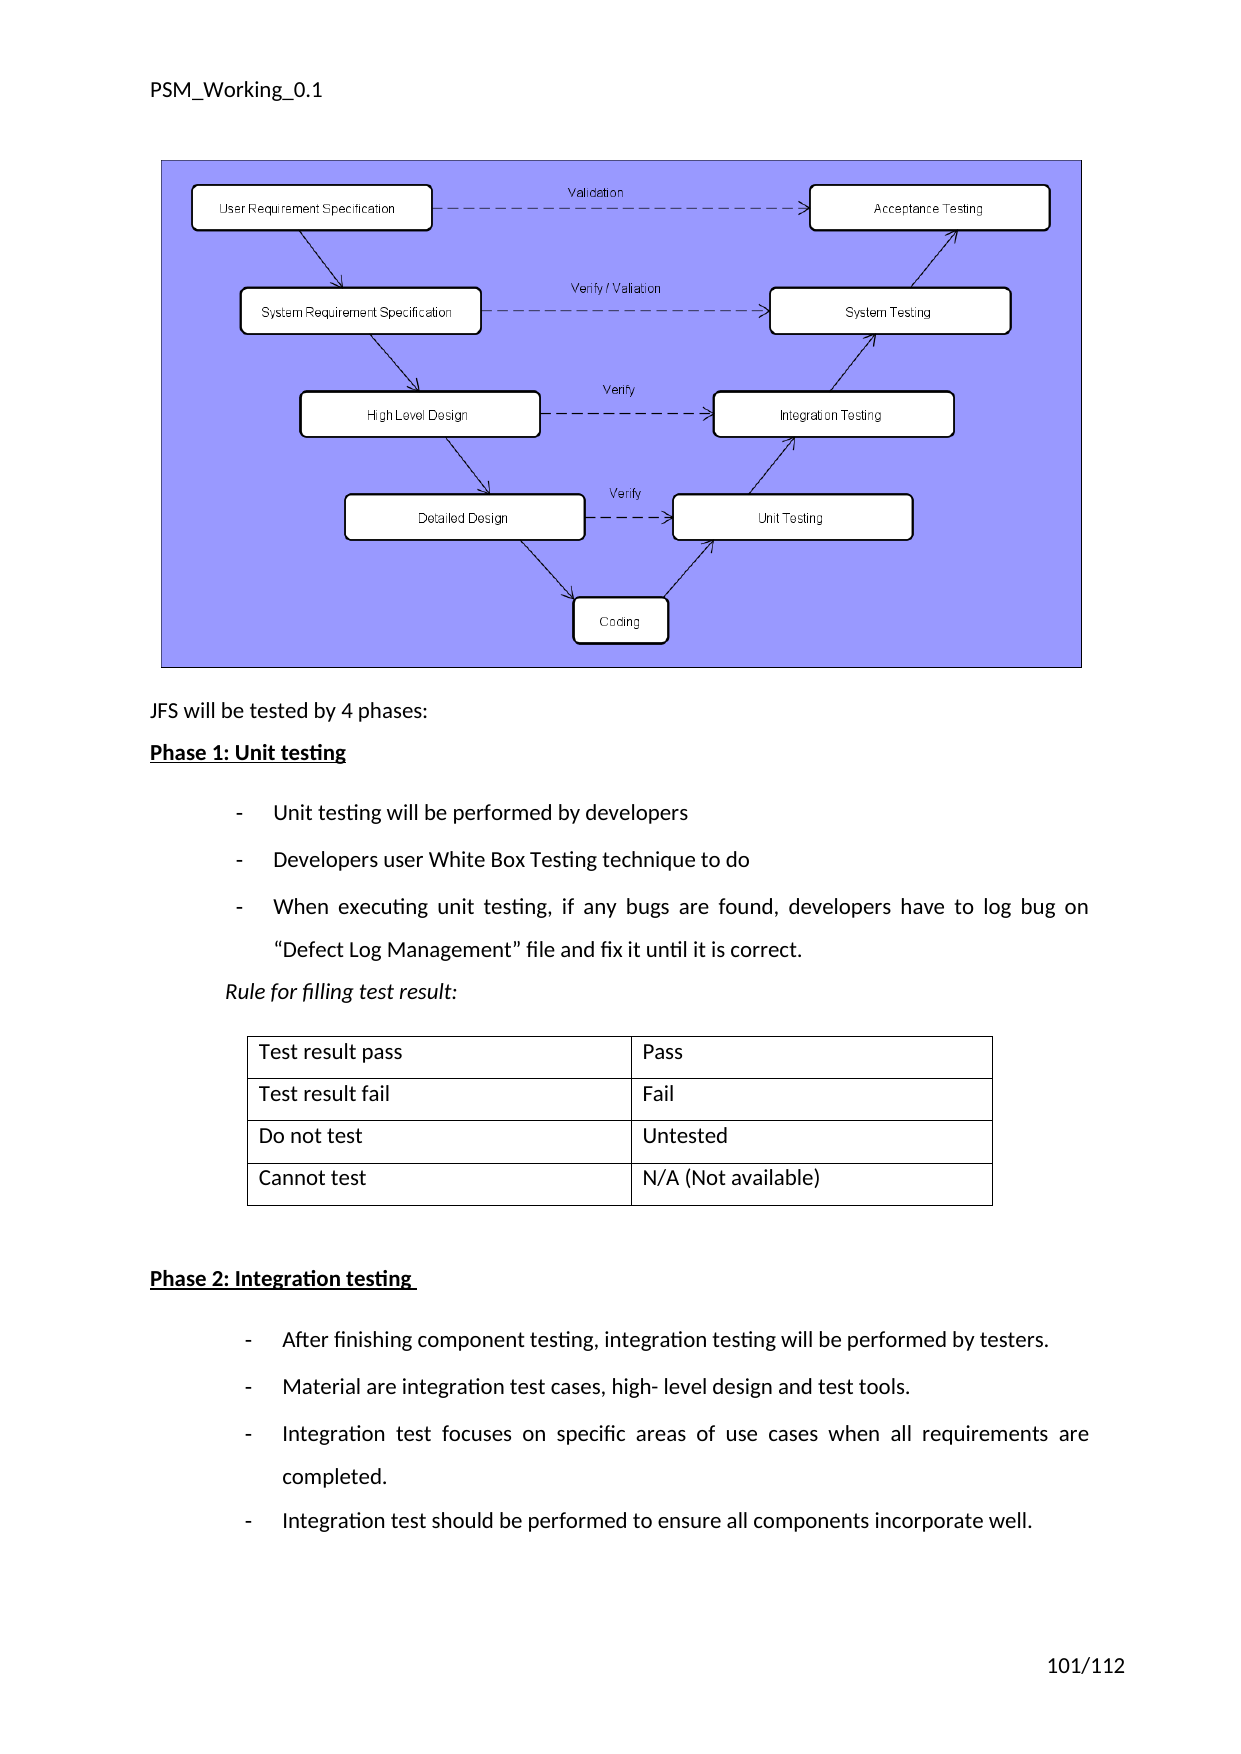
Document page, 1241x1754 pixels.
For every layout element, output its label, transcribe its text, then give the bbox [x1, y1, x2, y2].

picture [150, 150, 1091, 677]
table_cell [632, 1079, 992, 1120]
text Rule for filling test result: [150, 977, 1090, 1005]
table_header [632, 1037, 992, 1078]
list When executing unit testing, if any bugs are found, developers have to log bug on “Defect Log Management” file and fix it until it is correct. [236, 890, 1090, 963]
list Material are integration test cases, high- level design and test tools. [244, 1370, 1090, 1401]
text JFS will be tested by 4 phases: [150, 696, 1090, 724]
list Integration test should be performed to ensure all components incorporate well. [244, 1504, 1090, 1535]
text Phase 1: Unit testing [150, 738, 1090, 766]
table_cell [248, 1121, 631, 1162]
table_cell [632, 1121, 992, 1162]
list After finishing component testing, integration testing will be performed by testers. [244, 1323, 1090, 1354]
text Phase 2: Integration testing [150, 1264, 1090, 1292]
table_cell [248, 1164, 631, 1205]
list Integration test focuses on specific areas of use cases when all requirements are completed. [244, 1417, 1090, 1490]
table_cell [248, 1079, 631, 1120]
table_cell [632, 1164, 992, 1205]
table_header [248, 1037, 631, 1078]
list Unit testing will be performed by developers [236, 796, 1090, 828]
list Developers user White Box Testing technique to do [236, 843, 1090, 874]
